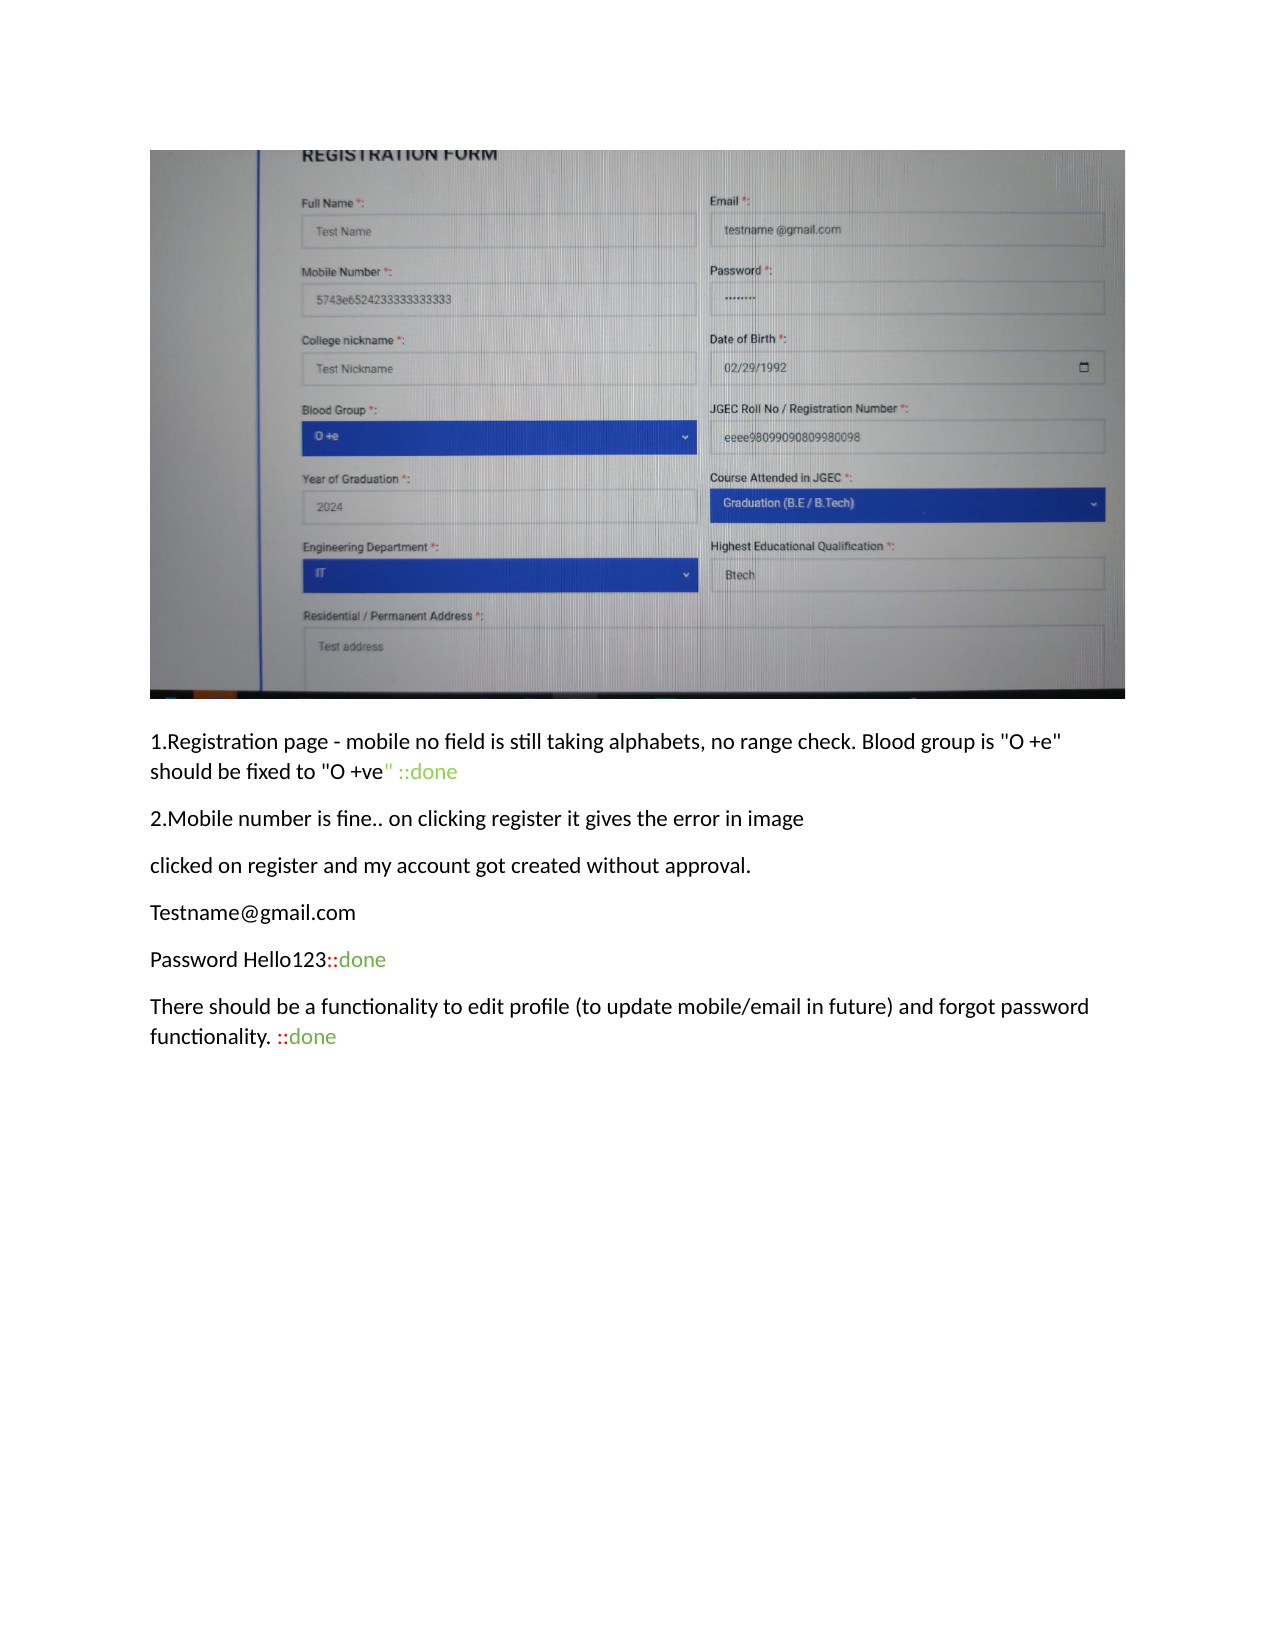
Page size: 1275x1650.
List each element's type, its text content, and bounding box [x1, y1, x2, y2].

text Password Hello123::done [150, 945, 1125, 973]
text 2.Mobile number is fine.. on clicking register it gives the error in image [150, 804, 1125, 832]
text Testname@gmail.com [150, 898, 1125, 926]
text 1.Registration page - mobile no field is still taking alphabets, no range check. Blood group is "O +e" should be fixed to "O +ve" ::done [150, 727, 1125, 786]
text There should be a functionality to edit profile (to update mobile/email in future) and forgot password functionality. ::done [150, 992, 1125, 1050]
text clicked on register and my account got created without approval. [150, 851, 1125, 879]
picture [150, 150, 1125, 699]
